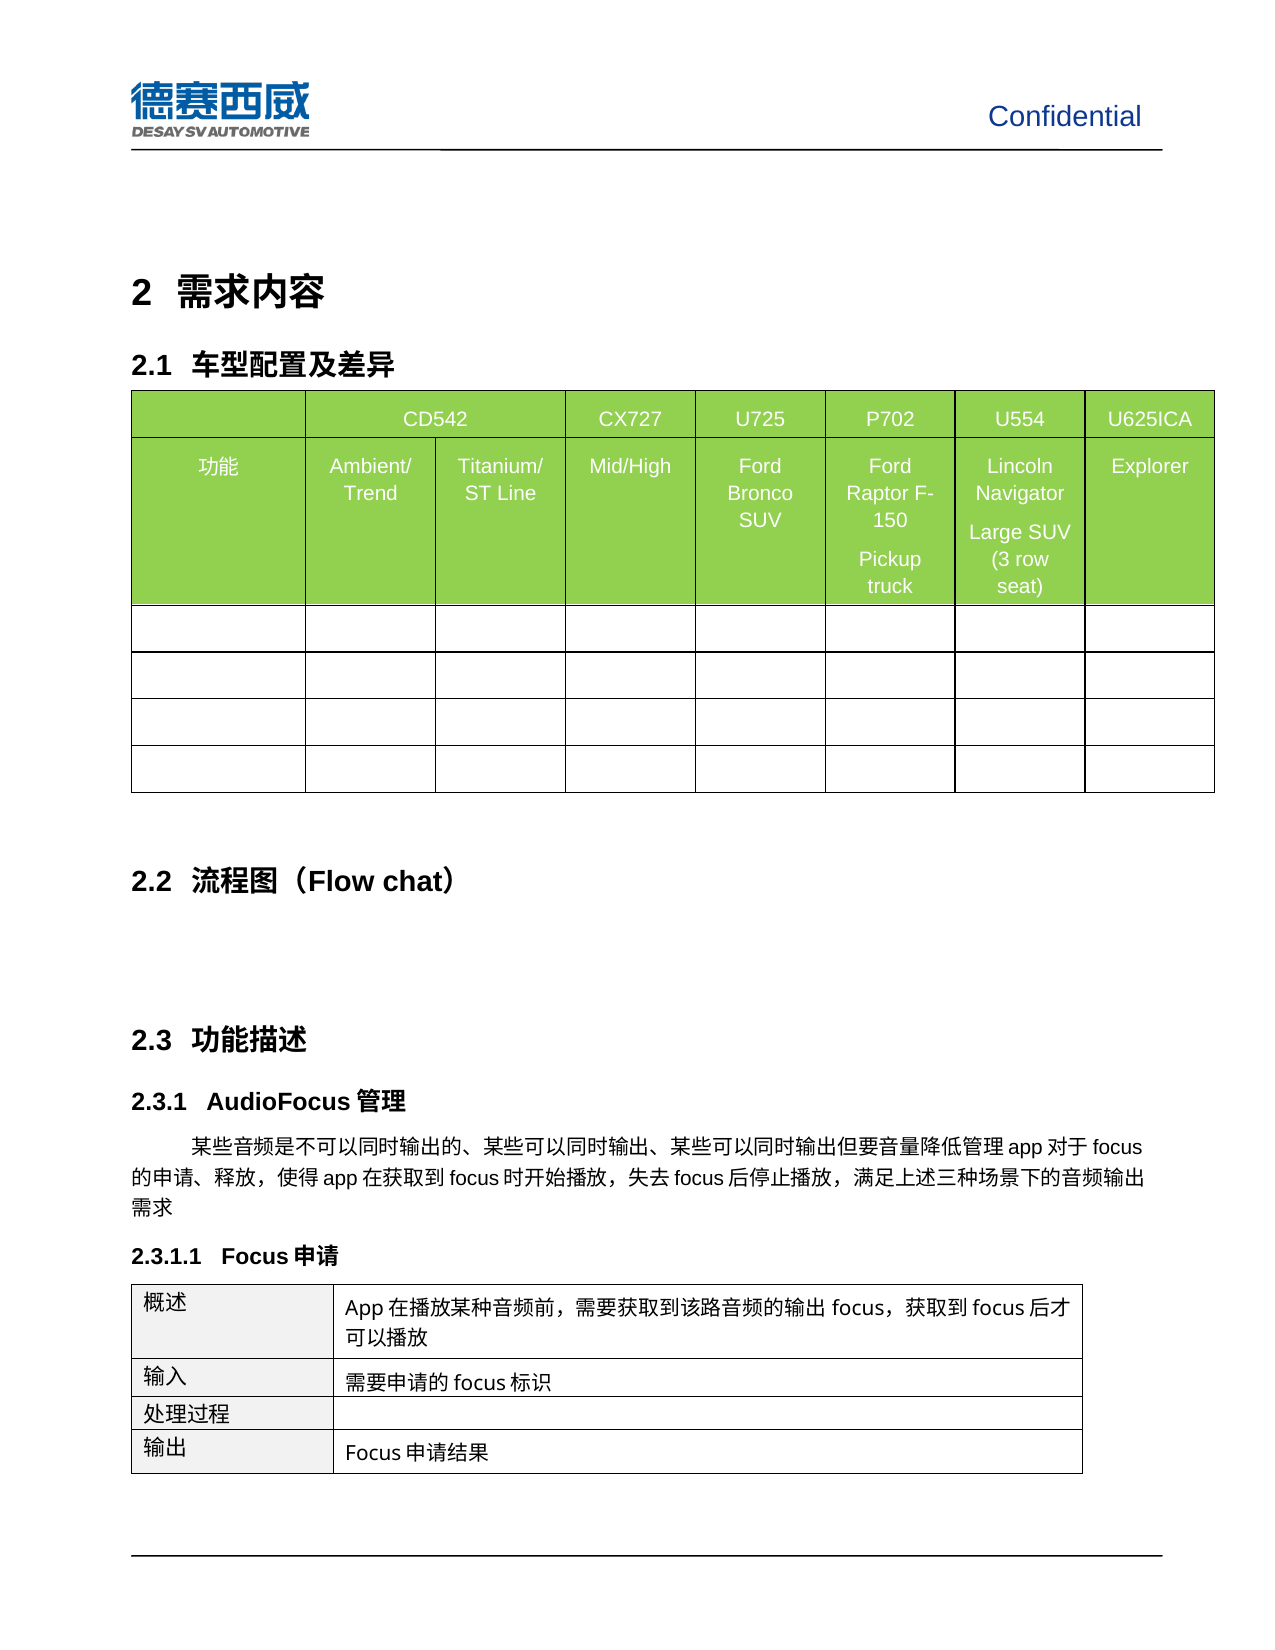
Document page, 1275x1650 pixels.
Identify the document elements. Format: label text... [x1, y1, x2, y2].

table_header U725 [696, 391, 825, 437]
table_cell [566, 746, 695, 792]
table_cell [956, 653, 1084, 698]
table_cell [826, 699, 954, 745]
table_header 概述 [132, 1285, 333, 1358]
text 某些音频是不可以同时输出的、某些可以同时输出、某些可以同时输出但要音量降低管理app对于focus的申请、释放，使得app在获取到focus时开始播放，失去focus后停止播放，满足上述三种场景下的音频输出需求 [131, 1131, 1162, 1221]
table_cell 处理过程 [132, 1397, 333, 1429]
table_cell [334, 1397, 1082, 1429]
table_header App在播放某种音频前，需要获取到该路音频的输出focus，获取到focus后才可以播放 [334, 1285, 1082, 1358]
table_cell [956, 606, 1084, 651]
table_cell [1086, 699, 1214, 745]
table_cell [306, 606, 435, 651]
subtitle 需求内容 [131, 262, 1162, 316]
table_cell 需要申请的focus标识 [334, 1359, 1082, 1396]
table_cell [306, 653, 435, 698]
table_cell [696, 606, 825, 651]
table_header CD542 [306, 391, 565, 437]
table_cell [306, 746, 435, 792]
table_cell Focus申请结果 [334, 1430, 1082, 1473]
table_cell Ambient/Trend [306, 438, 435, 604]
table_cell [1086, 746, 1214, 792]
table_cell [436, 653, 565, 698]
subtitle Focus申请 [131, 1240, 1162, 1271]
table_cell [1086, 653, 1214, 698]
table_cell 输入 [132, 1359, 333, 1396]
table_cell [696, 653, 825, 698]
table_cell [566, 653, 695, 698]
table_cell Explorer [1086, 438, 1214, 604]
table_cell [696, 746, 825, 792]
table_cell Mid/High [566, 438, 695, 604]
subtitle 流程图（Flow chat） [131, 858, 1162, 900]
table_cell [826, 606, 954, 651]
table_cell [826, 746, 954, 792]
subtitle 车型配置及差异 [131, 341, 1162, 384]
table_cell [436, 699, 565, 745]
table_cell [436, 606, 565, 651]
table_cell [826, 653, 954, 698]
table_cell [132, 606, 305, 651]
table_cell [566, 699, 695, 745]
subtitle AudioFocus管理 [131, 1084, 1162, 1118]
table_cell 输出 [132, 1430, 333, 1473]
table_cell [436, 746, 565, 792]
table_cell 功能 [132, 438, 305, 604]
table_cell [956, 699, 1084, 745]
table_header P702 [826, 391, 954, 437]
table_cell Lincoln Navigator Large SUV (3 row seat) [956, 438, 1084, 604]
table_cell Titanium/ST Line [436, 438, 565, 604]
subtitle 功能描述 [131, 1017, 1162, 1059]
table_cell [696, 699, 825, 745]
table_cell [306, 699, 435, 745]
table_header U554 [956, 391, 1084, 437]
table_header [132, 391, 305, 437]
table_cell [566, 606, 695, 651]
table_header U625ICA [1086, 391, 1214, 437]
picture [131, 81, 310, 137]
table_cell [1086, 606, 1214, 651]
table_cell Ford Bronco SUV [696, 438, 825, 604]
table_cell [132, 653, 305, 698]
table_cell [956, 746, 1084, 792]
table_cell [132, 699, 305, 745]
table_header CX727 [566, 391, 695, 437]
table_cell Ford Raptor F-150 Pickup truck [826, 438, 954, 604]
table_cell [132, 746, 305, 792]
